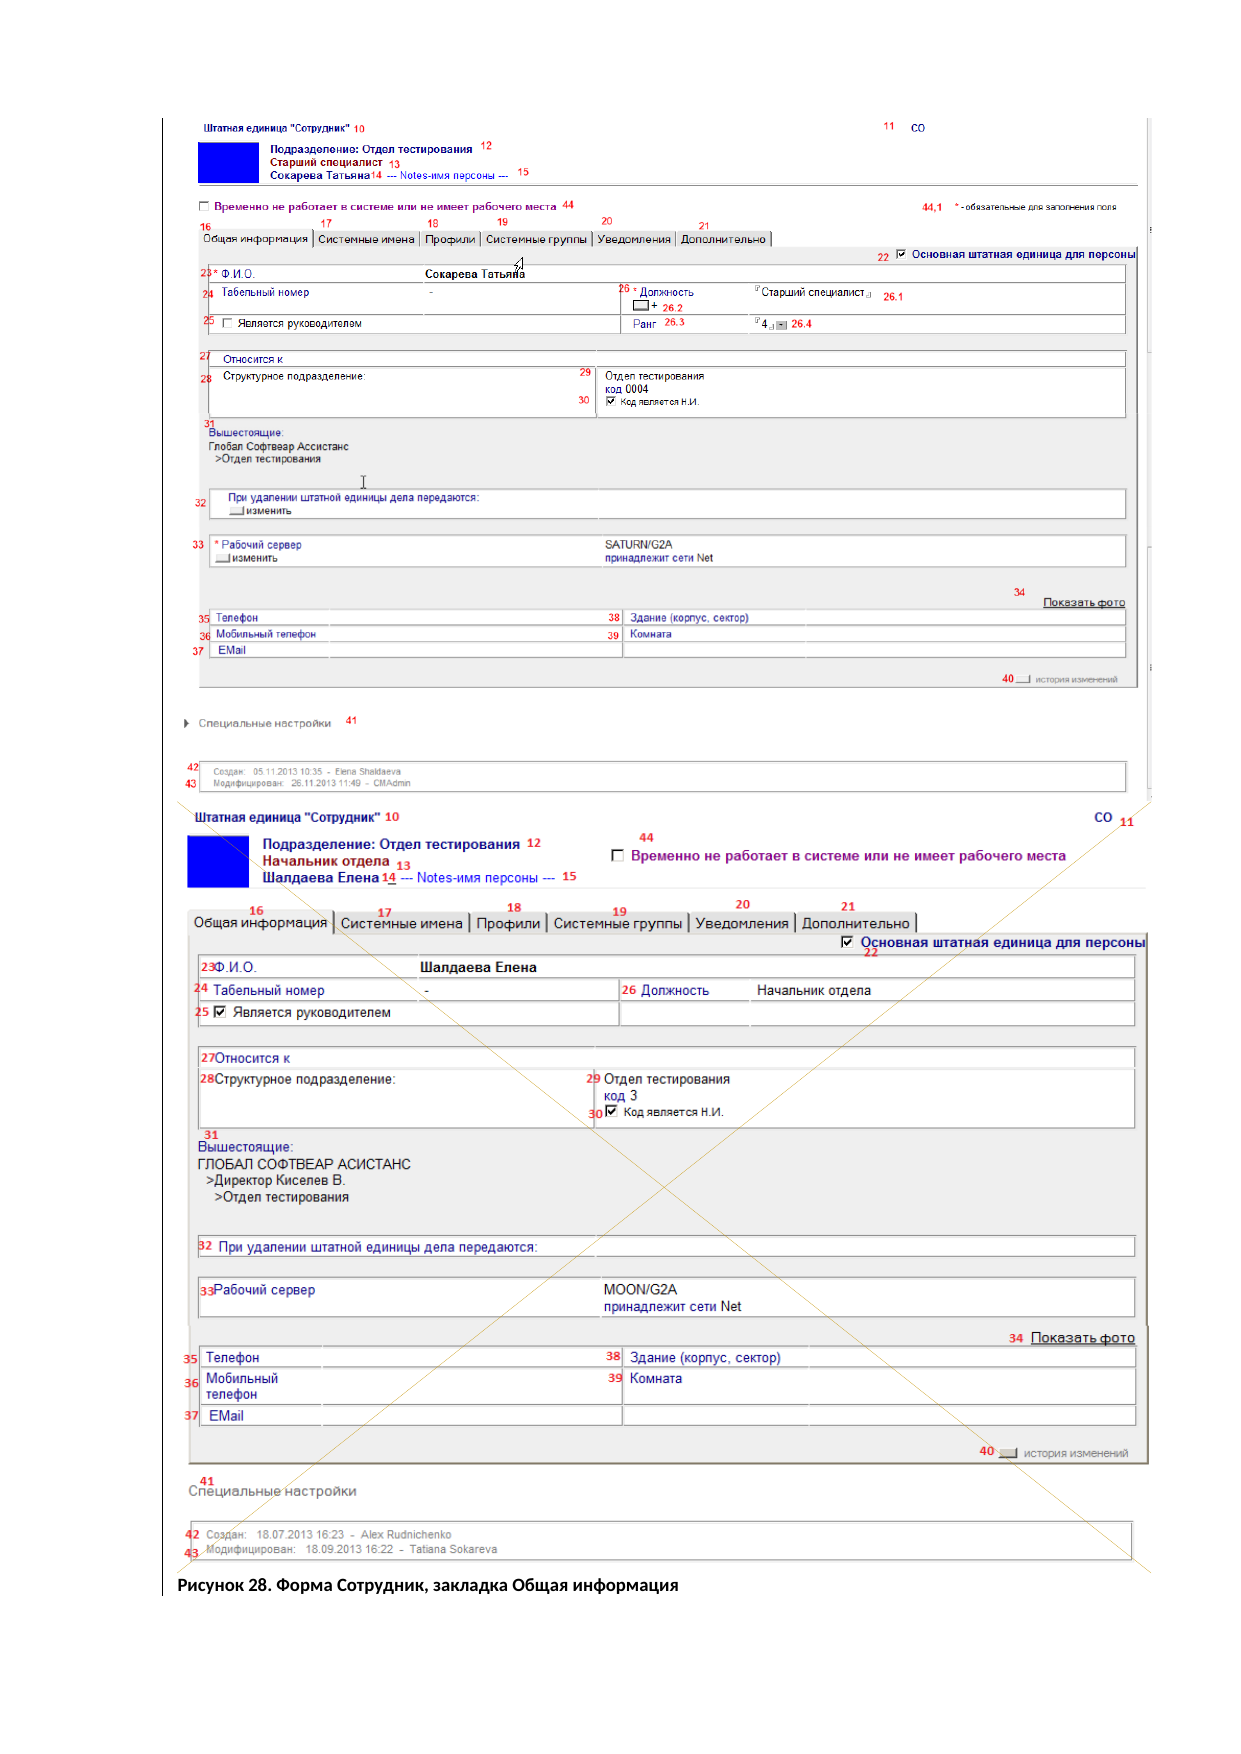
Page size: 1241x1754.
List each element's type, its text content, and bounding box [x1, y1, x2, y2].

picture [178, 1189, 1150, 1574]
picture [666, 802, 1152, 1572]
picture [177, 118, 1152, 1186]
text Рисунок 28. Форма Сотрудник, закладка Общая информация [177, 1574, 1152, 1596]
picture [177, 803, 663, 1572]
